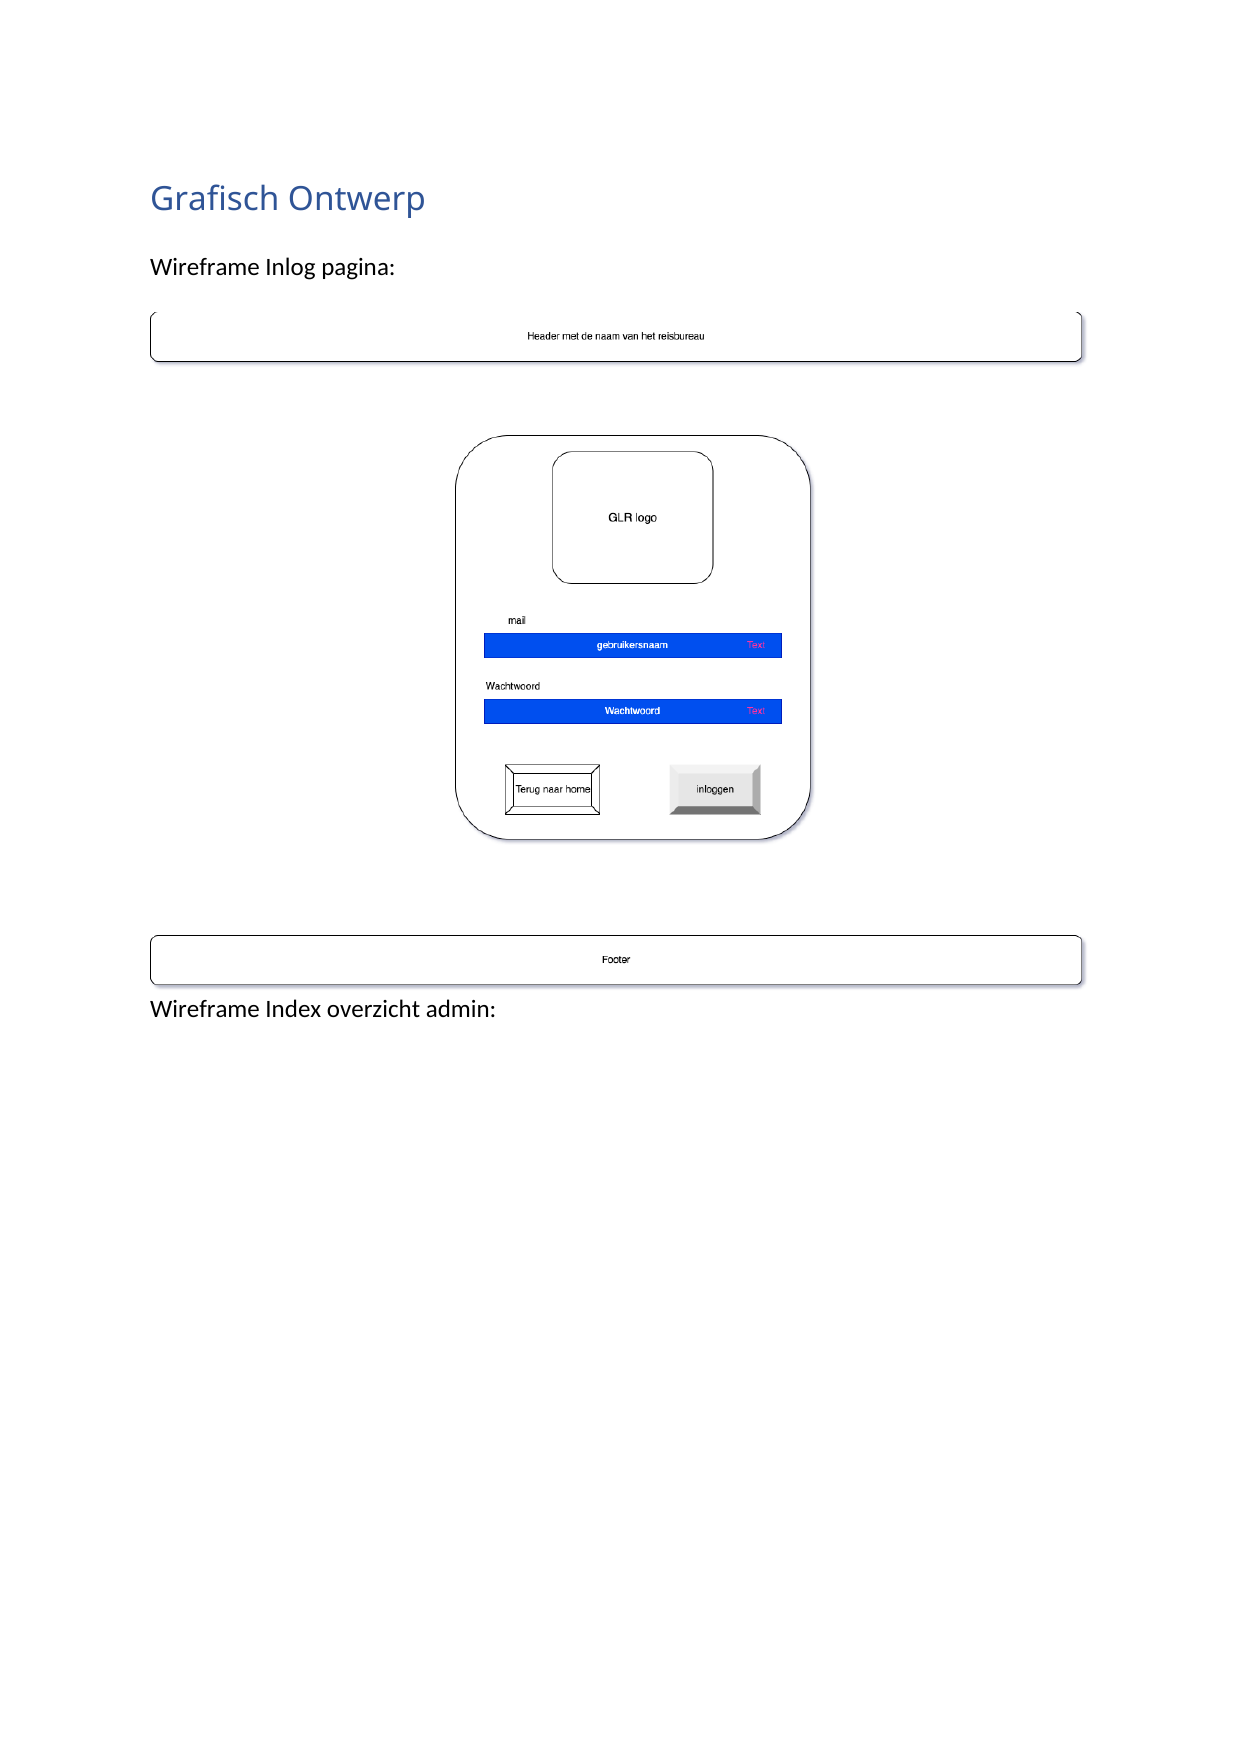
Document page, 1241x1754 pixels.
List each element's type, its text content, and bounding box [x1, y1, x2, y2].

picture [150, 312, 1091, 994]
text Wireframe Inlog pagina: [150, 251, 1090, 281]
text Wireframe Index overzicht admin: [150, 994, 1090, 1024]
subtitle Grafisch Ontwerp [150, 175, 1090, 220]
